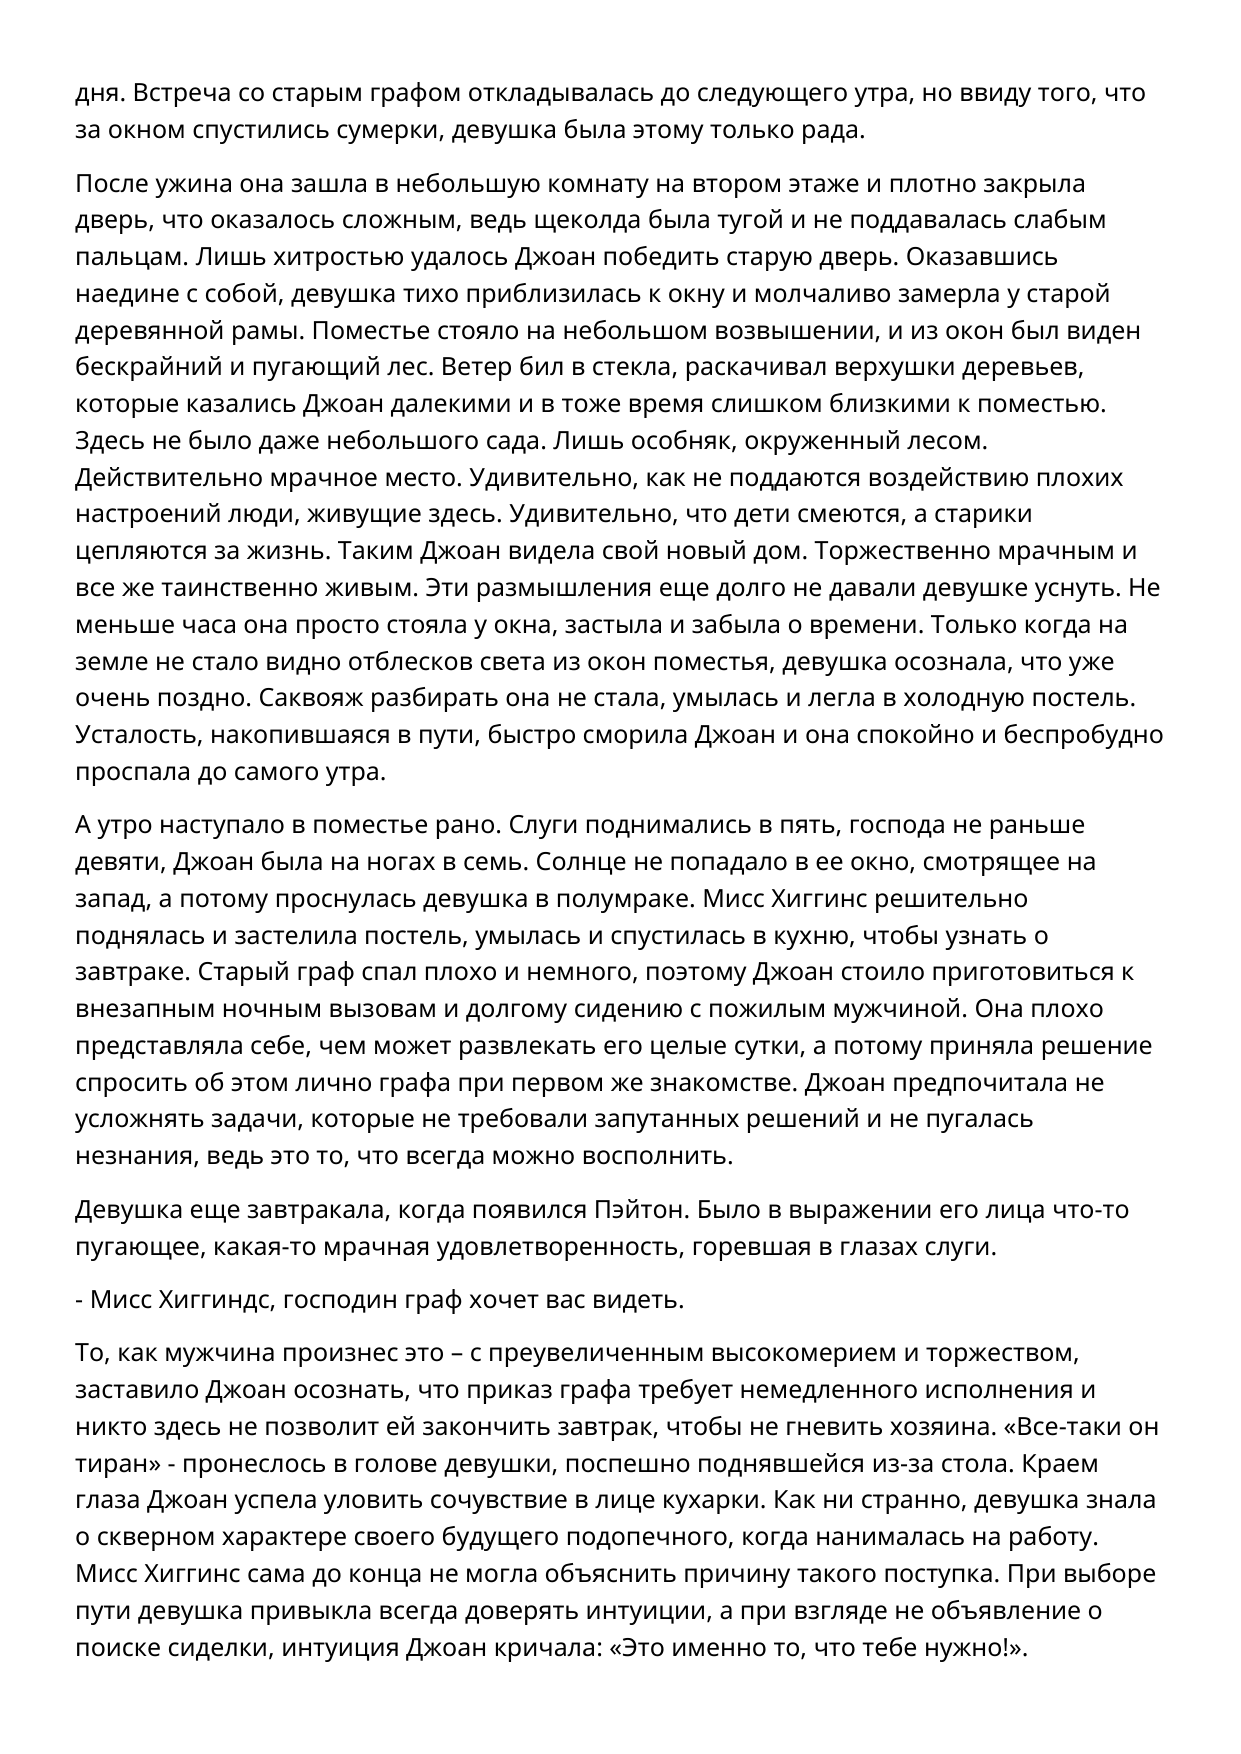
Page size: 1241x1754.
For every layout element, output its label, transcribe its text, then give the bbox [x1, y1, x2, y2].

text Девушка еще завтракала, когда появился Пэйтон. Было в выражении его лица что-то пугающее, какая-то мрачная удовлетворенность, горевшая в глазах слуги. [75, 1191, 1165, 1262]
text - Мисс Хиггиндс, господин граф хочет вас видеть. [75, 1282, 1165, 1316]
text После ужина она зашла в небольшую комнату на втором этаже и плотно закрыла дверь, что оказалось сложным, ведь щеколда была тугой и не поддавалась слабым пальцам. Лишь хитростью удалось Джоан победить старую дверь. Оказавшись наедине с собой, девушка тихо приблизилась к окну и молчаливо замерла у старой деревянной рамы. Поместье стояло на небольшом возвышении, и из окон был виден бескрайний и пугающий лес. Ветер бил в стекла, раскачивал верхушки деревьев, которые казались Джоан далекими и в тоже время слишком близкими к поместью. Здесь не было даже небольшого сада. Лишь особняк, окруженный лесом. Действительно мрачное место. Удивительно, как не поддаются воздействию плохих настроений люди, живущие здесь. Удивительно, что дети смеются, а старики цепляются за жизнь. Таким Джоан видела свой новый дом. Торжественно мрачным и все же таинственно живым. Эти размышления еще долго не давали девушке уснуть. Не меньше часа она просто стояла у окна, застыла и забыла о времени. Только когда на земле не стало видно отблесков света из окон поместья, девушка осознала, что уже очень поздно. Саквояж разбирать она не стала, умылась и легла в холодную постель. Усталость, накопившаяся в пути, быстро сморила Джоан и она спокойно и беспробудно проспала до самого утра. [75, 165, 1165, 788]
text То, как мужчина произнес это – с преувеличенным высокомерием и торжеством, заставило Джоан осознать, что приказ графа требует немедленного исполнения и никто здесь не позволит ей закончить завтрак, чтобы не гневить хозяина. «Все-таки он тиран» - пронеслось в голове девушки, поспешно поднявшейся из-за стола. Краем глаза Джоан успела уловить сочувствие в лице кухарки. Как ни странно, девушка знала о скверном характере своего будущего подопечного, когда нанималась на работу. Мисс Хиггинс сама до конца не могла объяснить причину такого поступка. При выборе пути девушка привыкла всегда доверять интуиции, а при взгляде не объявление о поиске сиделки, интуиция Джоан кричала: «Это именно то, что тебе нужно!». [75, 1335, 1165, 1663]
text А утро наступало в поместье рано. Слуги поднимались в пять, господа не раньше девяти, Джоан была на ногах в семь. Солнце не попадало в ее окно, смотрящее на запад, а потому проснулась девушка в полумраке. Мисс Хиггинс решительно поднялась и застелила постель, умылась и спустилась в кухню, чтобы узнать о завтраке. Старый граф спал плохо и немного, поэтому Джоан стоило приготовиться к внезапным ночным вызовам и долгому сидению с пожилым мужчиной. Она плохо представляла себе, чем может развлекать его целые сутки, а потому приняла решение спросить об этом лично графа при первом же знакомстве. Джоан предпочитала не усложнять задачи, которые не требовали запутанных решений и не пугалась незнания, ведь это то, что всегда можно восполнить. [75, 807, 1165, 1172]
